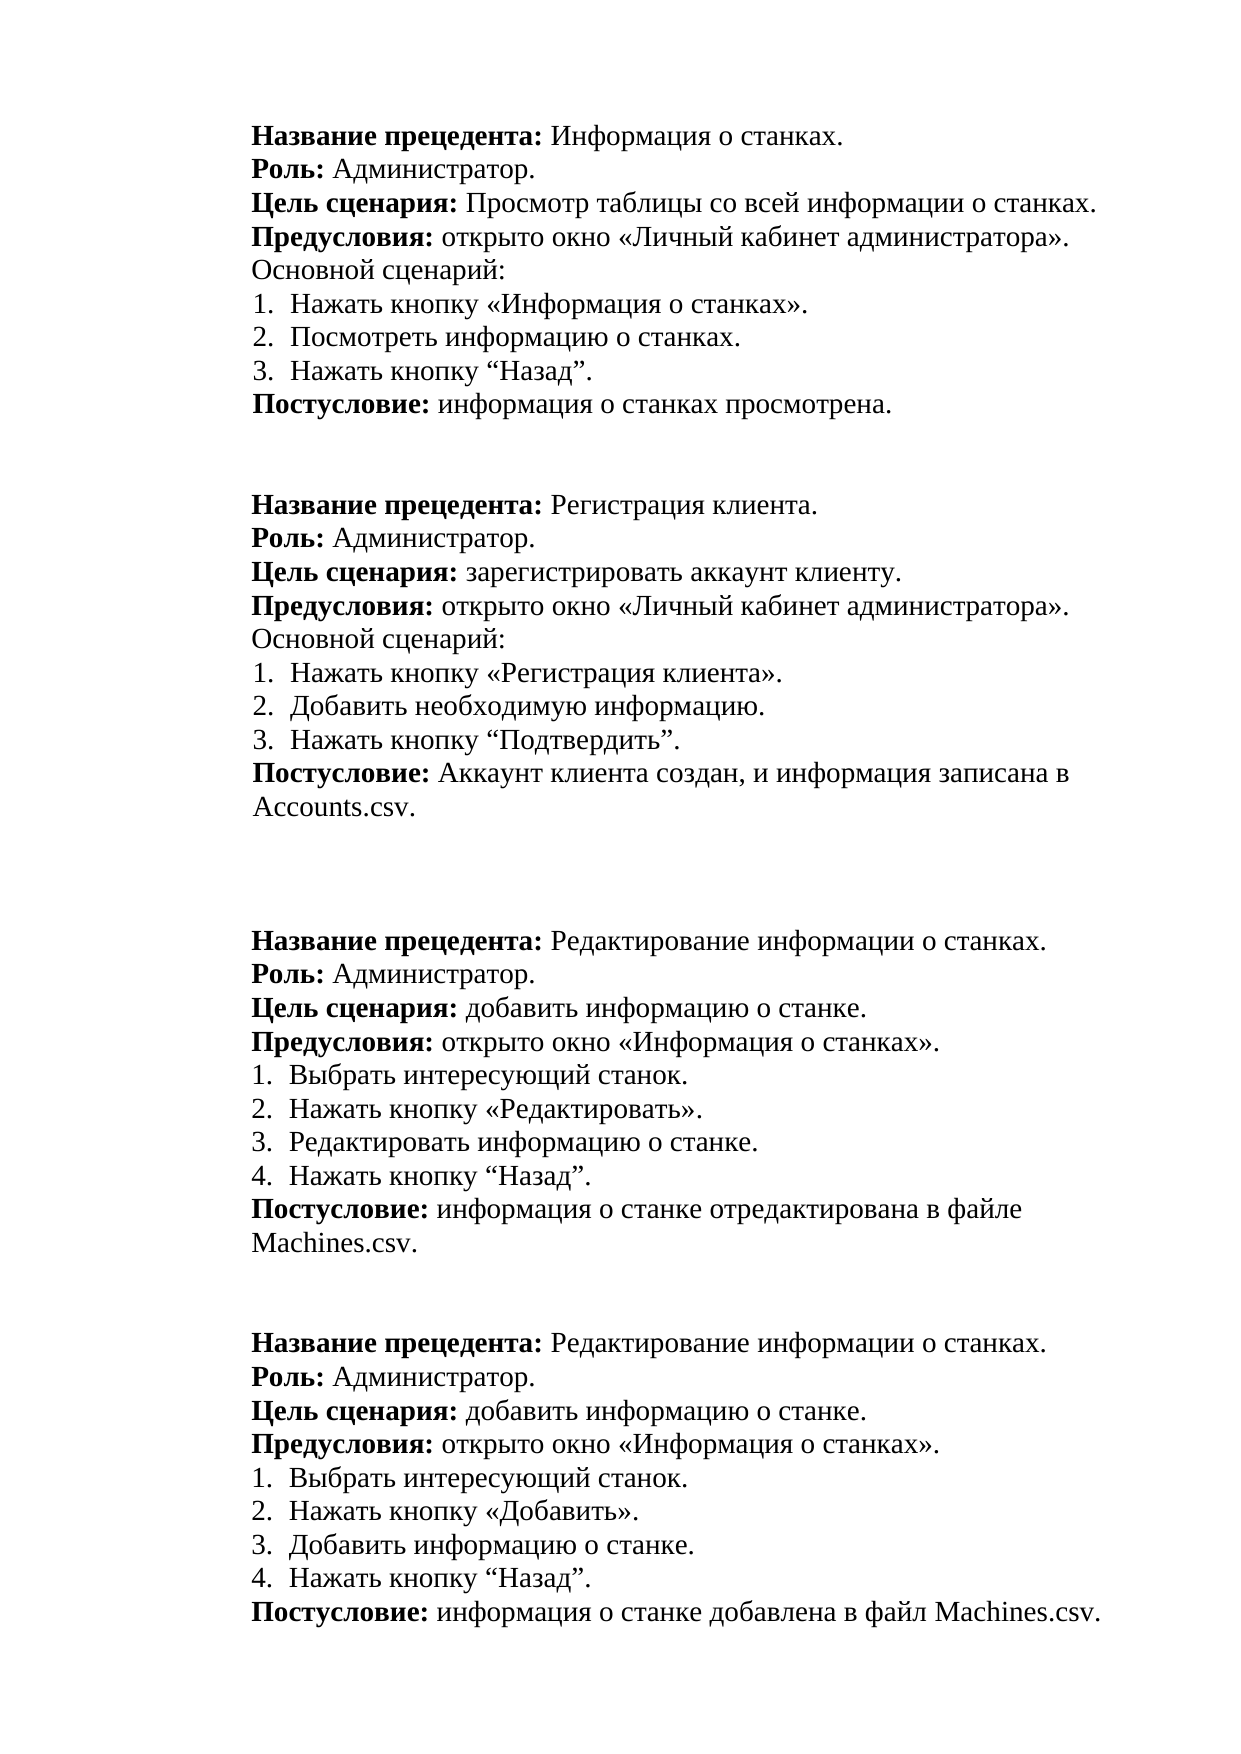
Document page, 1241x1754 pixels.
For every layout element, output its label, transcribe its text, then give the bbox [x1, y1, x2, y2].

list Нажать кнопку “Назад”. [252, 353, 1152, 386]
list Нажать кнопку «Добавить». [251, 1493, 1152, 1527]
list Добавить необходимую информацию. [252, 688, 1152, 722]
text Роль: Администратор. Цель сценария: зарегистрировать аккаунт клиенту. Предусловия: открыто окно «Личный кабинет администратора». [177, 521, 1152, 621]
text Постусловие: Аккаунт клиента создан, и информация записана в Accounts.csv. [252, 755, 1152, 822]
text Название прецедента: Редактирование информации о станках. [251, 923, 1152, 957]
list Выбрать интересующий станок. [251, 1057, 1152, 1091]
text Роль: Администратор. Цель сценария: добавить информацию о станке. Предусловия: открыто окно «Информация о станках». [251, 1359, 1152, 1460]
list Редактировать информацию о станке. [251, 1124, 1152, 1158]
list Нажать кнопку “Подтвердить”. [252, 722, 1152, 755]
list Посмотреть информацию о станках. [252, 319, 1152, 353]
text Название прецедента: Информация о станках. [177, 118, 1152, 152]
text Постусловие: информация о станке отредактирована в файле Machines.csv. [251, 1191, 1152, 1258]
text Постусловие: информация о станке добавлена в файл Machines.csv. [251, 1594, 1152, 1627]
text Название прецедента: Редактирование информации о станках. [251, 1326, 1152, 1359]
list Нажать кнопку «Регистрация клиента». [252, 655, 1152, 688]
text Основной сценарий: [177, 621, 1152, 655]
text Основной сценарий: [177, 252, 1152, 286]
text Постусловие: информация о станках просмотрена. [252, 386, 1152, 420]
list Нажать кнопку «Информация о станках». [252, 286, 1152, 319]
text Роль: Администратор. Цель сценария: добавить информацию о станке. Предусловия: открыто окно «Информация о станках». [251, 957, 1152, 1057]
list Нажать кнопку «Редактировать». [251, 1091, 1152, 1124]
list Нажать кнопку “Назад”. [251, 1560, 1152, 1594]
list Нажать кнопку “Назад”. [251, 1158, 1152, 1191]
list Добавить информацию о станке. [251, 1527, 1152, 1560]
list Выбрать интересующий станок. [251, 1460, 1152, 1493]
text Роль: Администратор. Цель сценария: Просмотр таблицы со всей информации о станках. Предусловия: открыто окно «Личный кабинет администратора». [177, 152, 1152, 252]
text Название прецедента: Регистрация клиента. [177, 487, 1152, 521]
